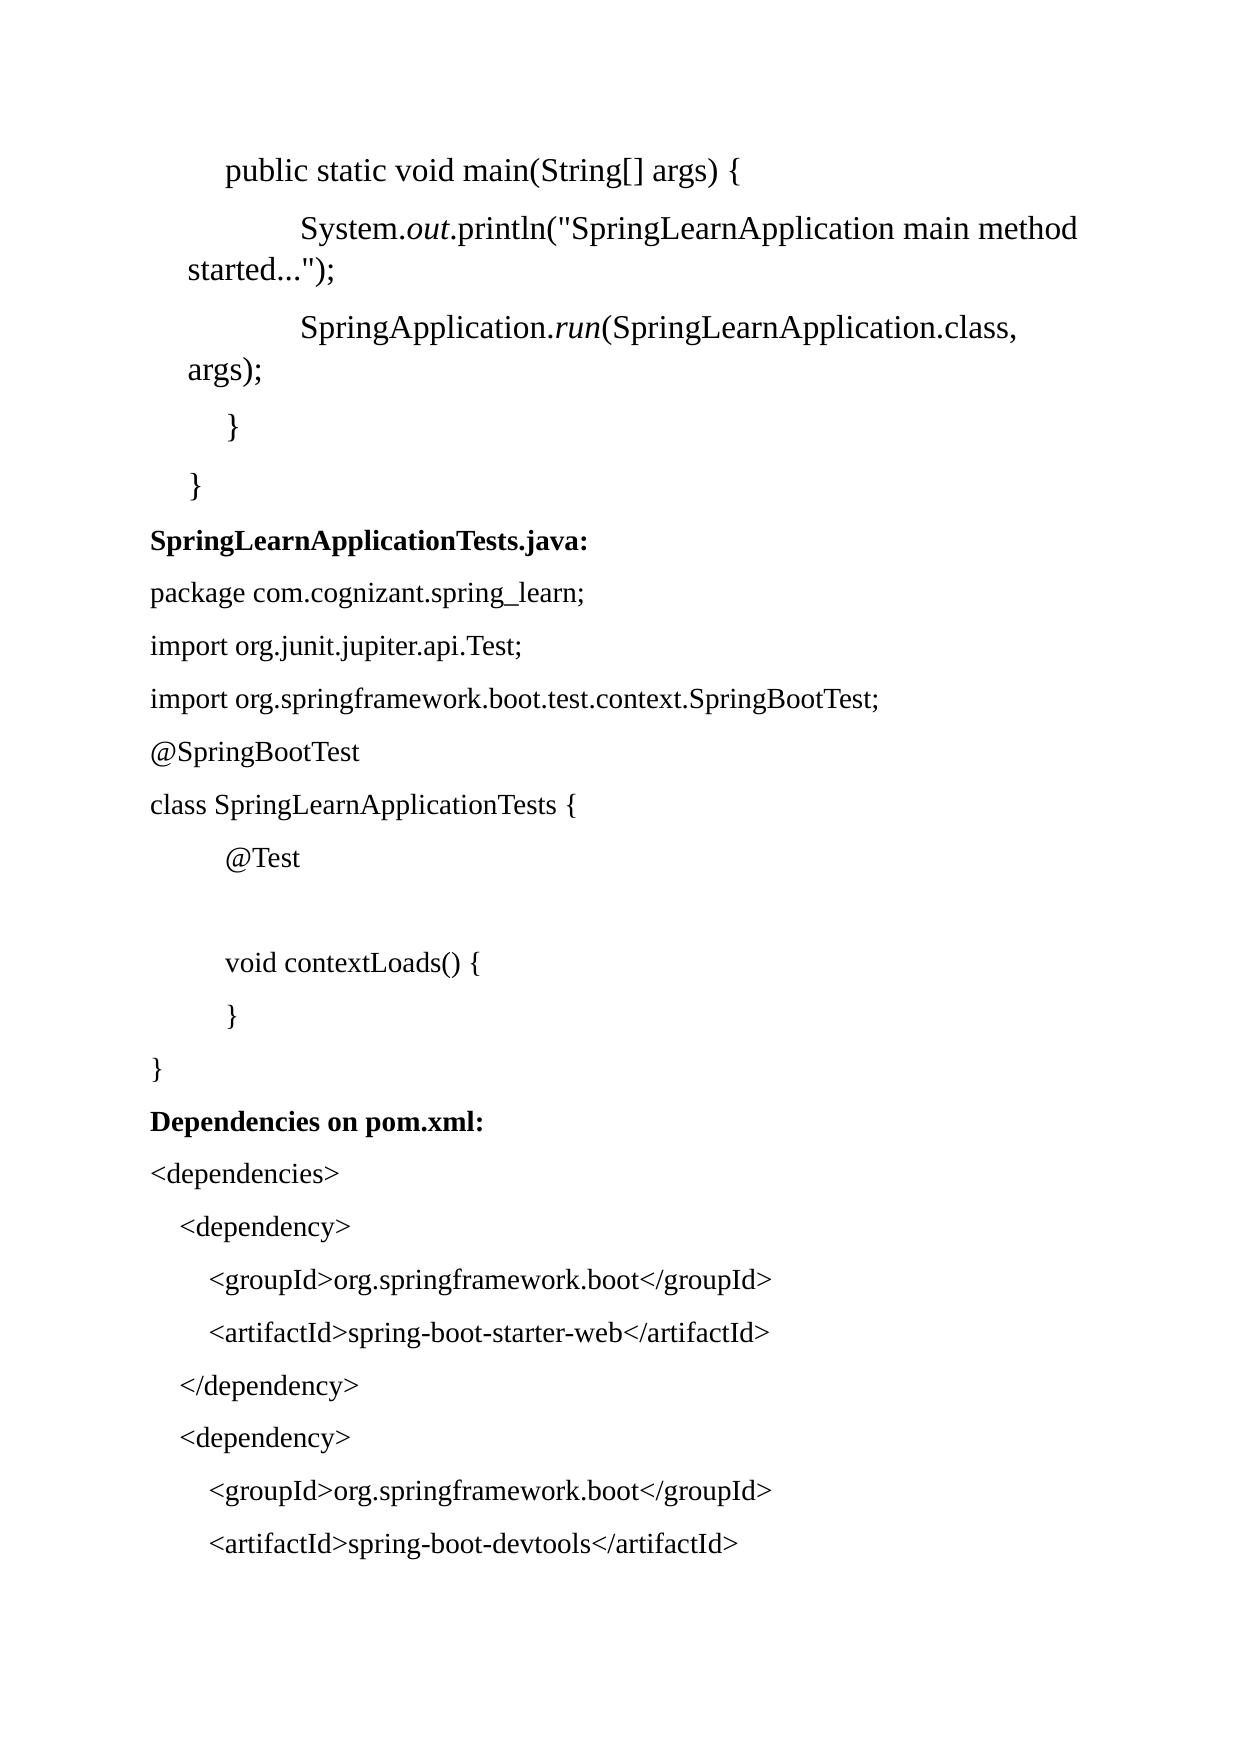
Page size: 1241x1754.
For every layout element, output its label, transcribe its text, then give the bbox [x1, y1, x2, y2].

text <dependency> [150, 1421, 1090, 1454]
text void contextLoads() { [150, 945, 1090, 979]
text <dependency> [150, 1209, 1090, 1243]
text } [187, 407, 1090, 445]
text @SpringBootTest [150, 734, 1090, 768]
text package com.cognizant.spring_learn; [150, 576, 1090, 609]
text } [187, 465, 1090, 503]
text } [150, 998, 1090, 1032]
text import org.springframework.boot.test.context.SpringBootTest; [150, 681, 1090, 715]
text } [150, 1051, 1090, 1084]
text System.out.println("SpringLearnApplication main method started..."); [187, 208, 1090, 288]
text <artifactId>spring-boot-devtools</artifactId> [150, 1526, 1090, 1560]
text <artifactId>spring-boot-starter-web</artifactId> [150, 1315, 1090, 1348]
text @Test [150, 840, 1090, 873]
text SpringLearnApplicationTests.java: [150, 523, 1090, 556]
text </dependency> [150, 1368, 1090, 1401]
text public static void main(String[] args) { [187, 150, 1090, 188]
text <groupId>org.springframework.boot</groupId> [150, 1262, 1090, 1296]
text <dependencies> [150, 1157, 1090, 1190]
text class SpringLearnApplicationTests { [150, 787, 1090, 820]
text Dependencies on pom.xml: [150, 1104, 1090, 1137]
text import org.junit.jupiter.api.Test; [150, 628, 1090, 662]
text <groupId>org.springframework.boot</groupId> [150, 1473, 1090, 1507]
text SpringApplication.run(SpringLearnApplication.class, args); [187, 307, 1090, 387]
